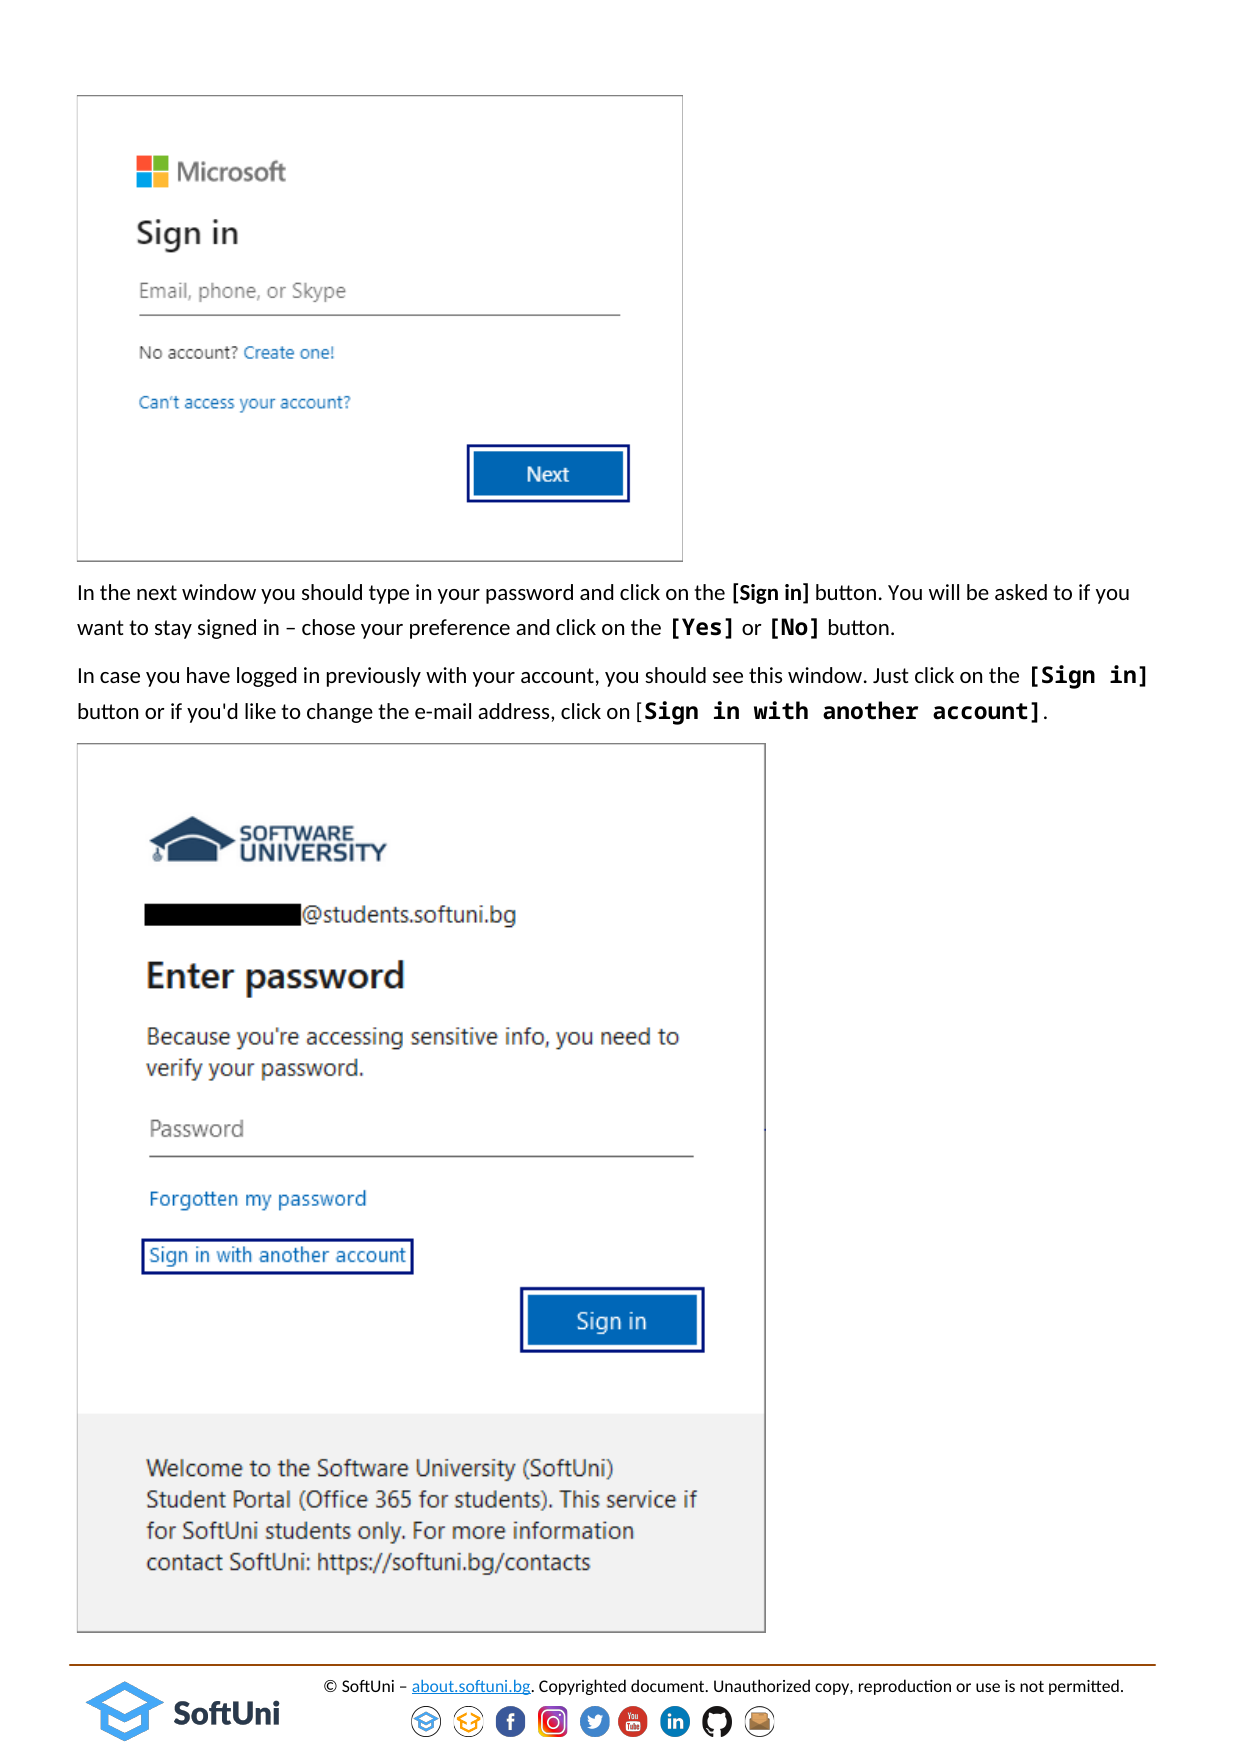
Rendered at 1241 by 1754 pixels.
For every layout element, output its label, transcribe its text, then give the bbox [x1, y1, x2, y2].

picture [76, 95, 683, 562]
picture [674, 1719, 683, 1728]
picture [411, 1706, 441, 1737]
picture [744, 1706, 775, 1737]
picture [76, 743, 766, 1633]
text In the next window you should type in your password and click on the [Sign in] button. You will be asked to if you want to stay signed in – chose your preference and click on the [Yes] or [No] button. [77, 578, 1163, 642]
picture [618, 1706, 648, 1737]
picture [702, 1706, 732, 1737]
text In case you have logged in previously with your account, you should see this window. Just click on the [Sign in] button or if you'd like to change the e-mail address, click on [Sign in with another account]. [77, 659, 1163, 726]
picture [681, 1706, 690, 1715]
picture [79, 1675, 286, 1747]
picture [681, 1728, 690, 1737]
picture [660, 1728, 669, 1737]
picture [453, 1706, 484, 1737]
picture [495, 1706, 526, 1737]
picture [538, 1706, 568, 1737]
picture [580, 1706, 610, 1737]
picture [660, 1706, 669, 1715]
